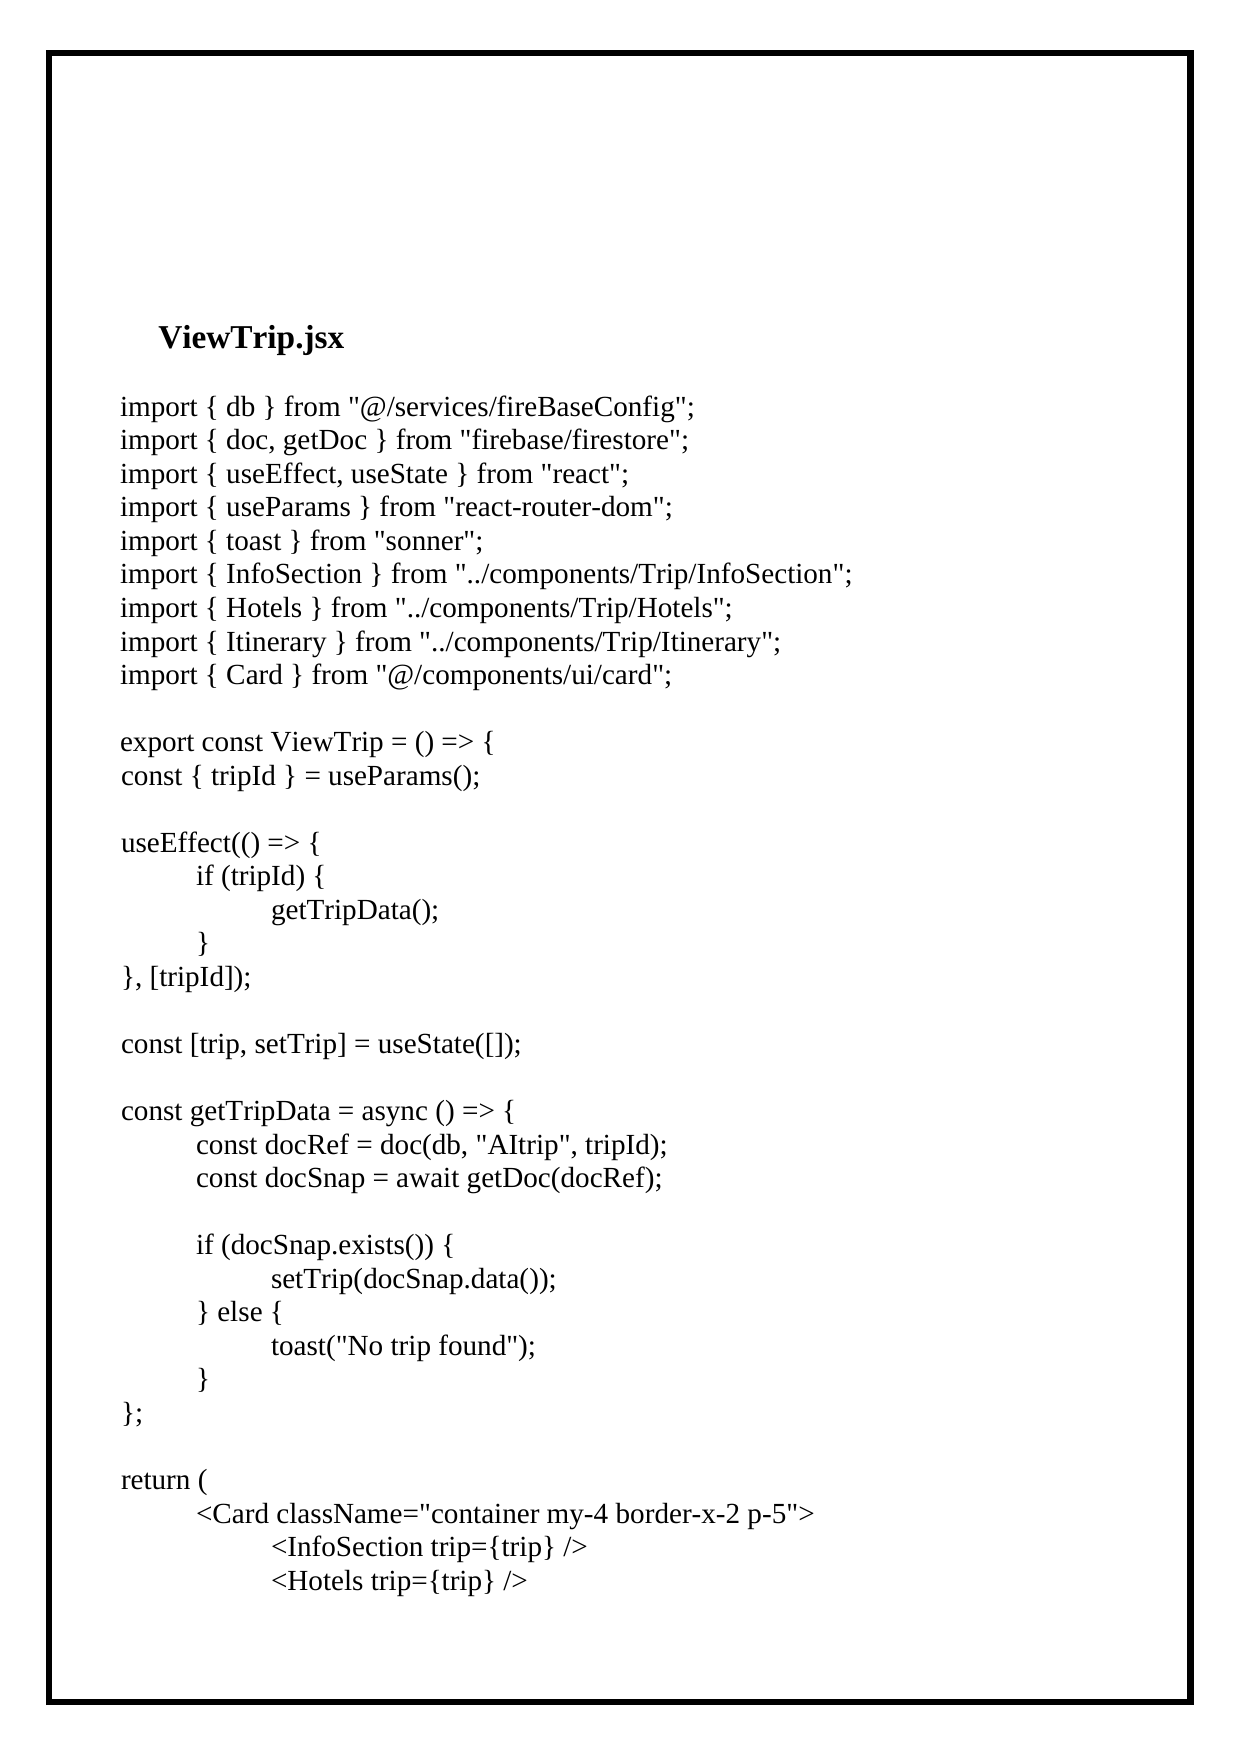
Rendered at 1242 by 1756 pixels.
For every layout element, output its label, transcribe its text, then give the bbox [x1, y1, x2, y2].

text import { doc, getDoc } from "firebase/firestore"; [120, 422, 1094, 456]
text import { toast } from "sonner"; [120, 523, 1094, 557]
text useEffect(() => { [120, 825, 1094, 858]
text const docSnap = await getDoc(docRef); [120, 1160, 1094, 1194]
text const { tripId } = useParams(); [120, 758, 1094, 791]
text import { Card } from "@/components/ui/card"; [120, 657, 1094, 691]
text export const ViewTrip = () => { [120, 724, 1094, 758]
text const getTripData = async () => { [120, 1093, 1094, 1127]
text ViewTrip.jsx [158, 317, 1187, 355]
text import { db } from "@/services/fireBaseConfig"; [120, 389, 1094, 422]
text import { useParams } from "react-router-dom"; [120, 489, 1094, 523]
text }, [tripId]); [120, 959, 1094, 993]
text return ( [120, 1462, 1094, 1496]
text import { useEffect, useState } from "react"; [120, 456, 1094, 489]
text } else { [120, 1294, 1094, 1328]
text <Card className="container my-4 border-x-2 p-5"> [120, 1496, 1094, 1529]
text if (tripId) { [120, 858, 1094, 892]
text <Hotels trip={trip} /> [120, 1563, 1094, 1596]
text import { Itinerary } from "../components/Trip/Itinerary"; [120, 624, 1094, 657]
text } [120, 1362, 1094, 1395]
text if (docSnap.exists()) { [120, 1227, 1094, 1261]
text } [120, 926, 1094, 959]
text const [trip, setTrip] = useState([]); [120, 1026, 1094, 1060]
text setTrip(docSnap.data()); [120, 1261, 1094, 1294]
text import { InfoSection } from "../components/Trip/InfoSection"; [120, 557, 1094, 590]
text <InfoSection trip={trip} /> [120, 1529, 1094, 1563]
text import { Hotels } from "../components/Trip/Hotels"; [120, 590, 1094, 624]
text const docRef = doc(db, "AItrip", tripId); [120, 1127, 1094, 1160]
text getTripData(); [120, 892, 1094, 926]
text toast("No trip found"); [120, 1328, 1094, 1362]
text }; [120, 1395, 1094, 1429]
